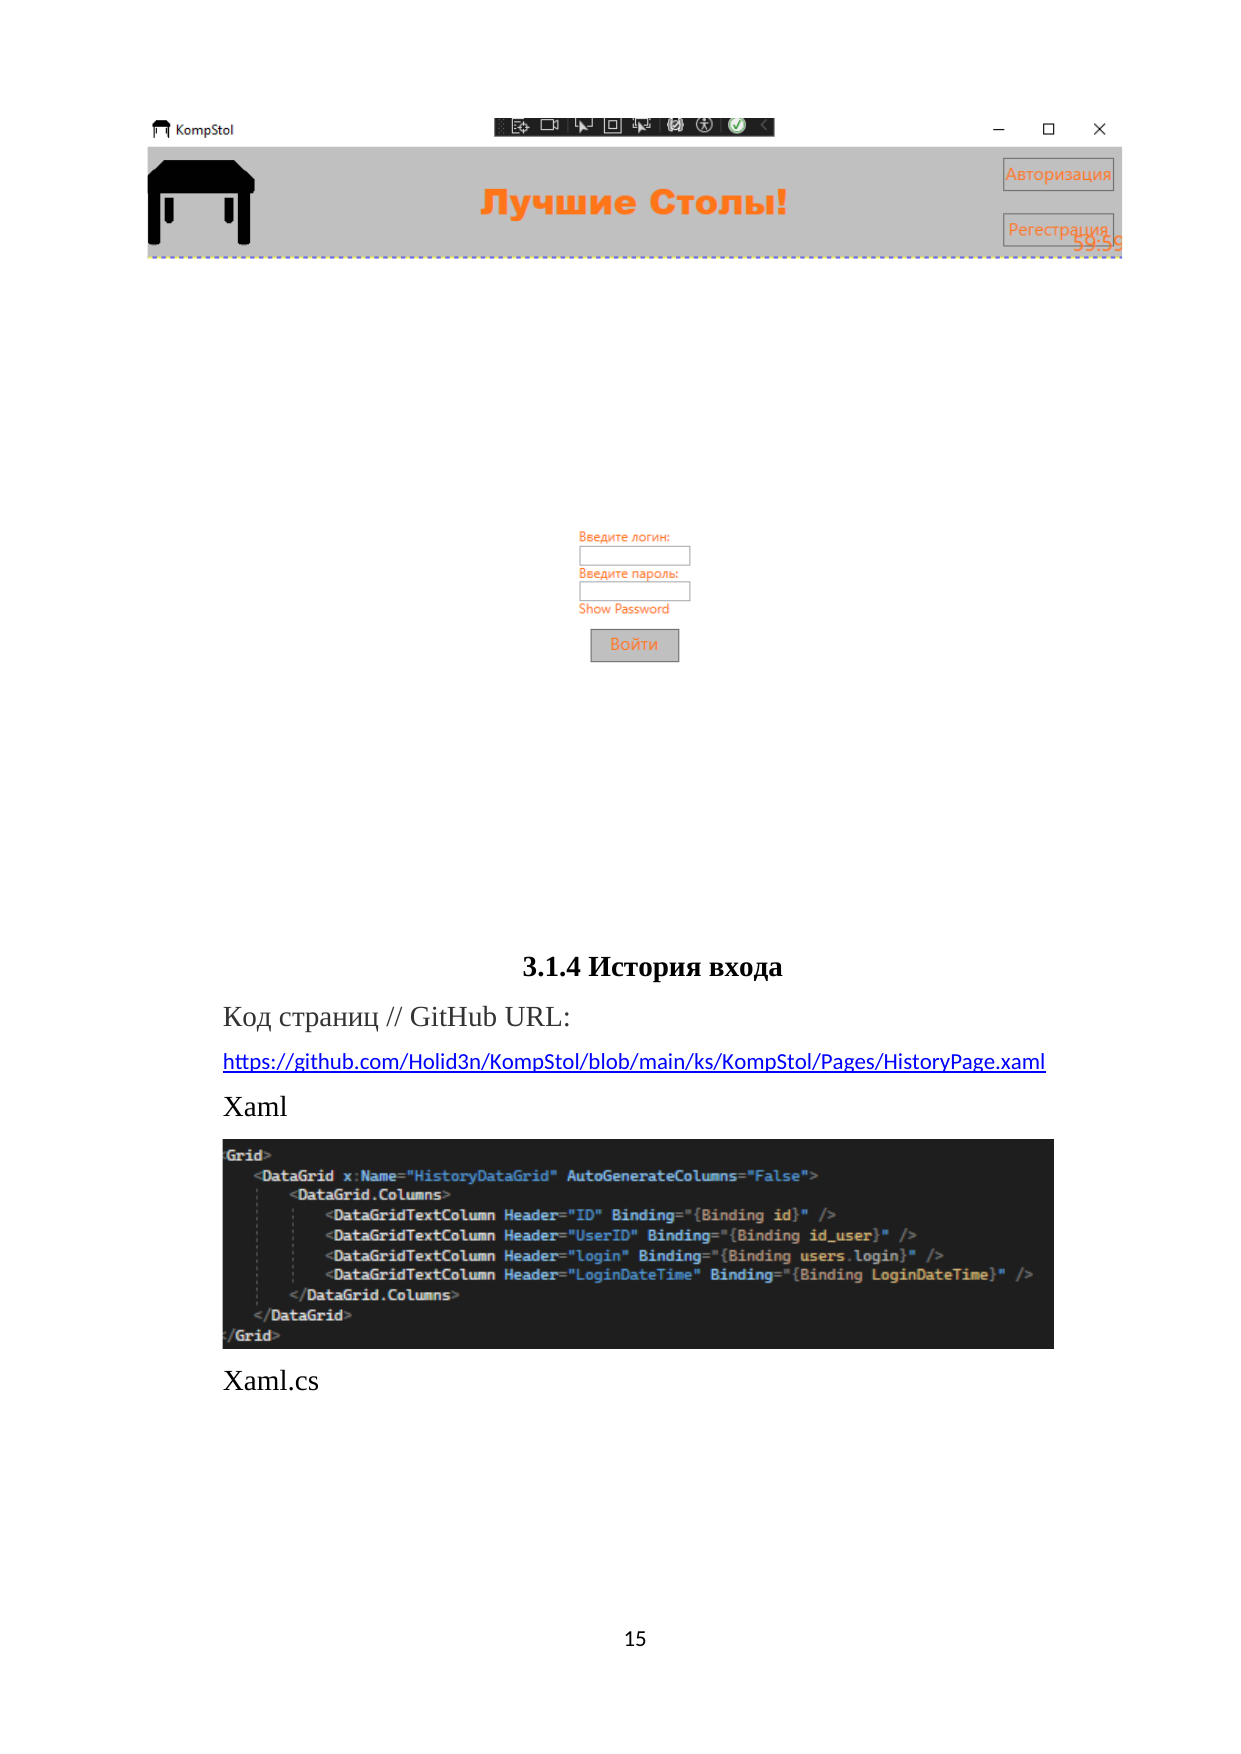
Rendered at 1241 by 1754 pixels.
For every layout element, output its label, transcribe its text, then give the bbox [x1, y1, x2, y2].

text Код страниц // GitHub URL: https://github.com/Holid3n/KompStol/blob/main/ks/KompStol/Pages/HistoryPage.xaml [223, 999, 1122, 1075]
picture [222, 1139, 1054, 1349]
text 3.1.4 История входа [223, 949, 1122, 983]
text Xaml.cs [223, 1363, 1122, 1396]
text Xaml [223, 1089, 1122, 1123]
picture [147, 118, 1123, 936]
